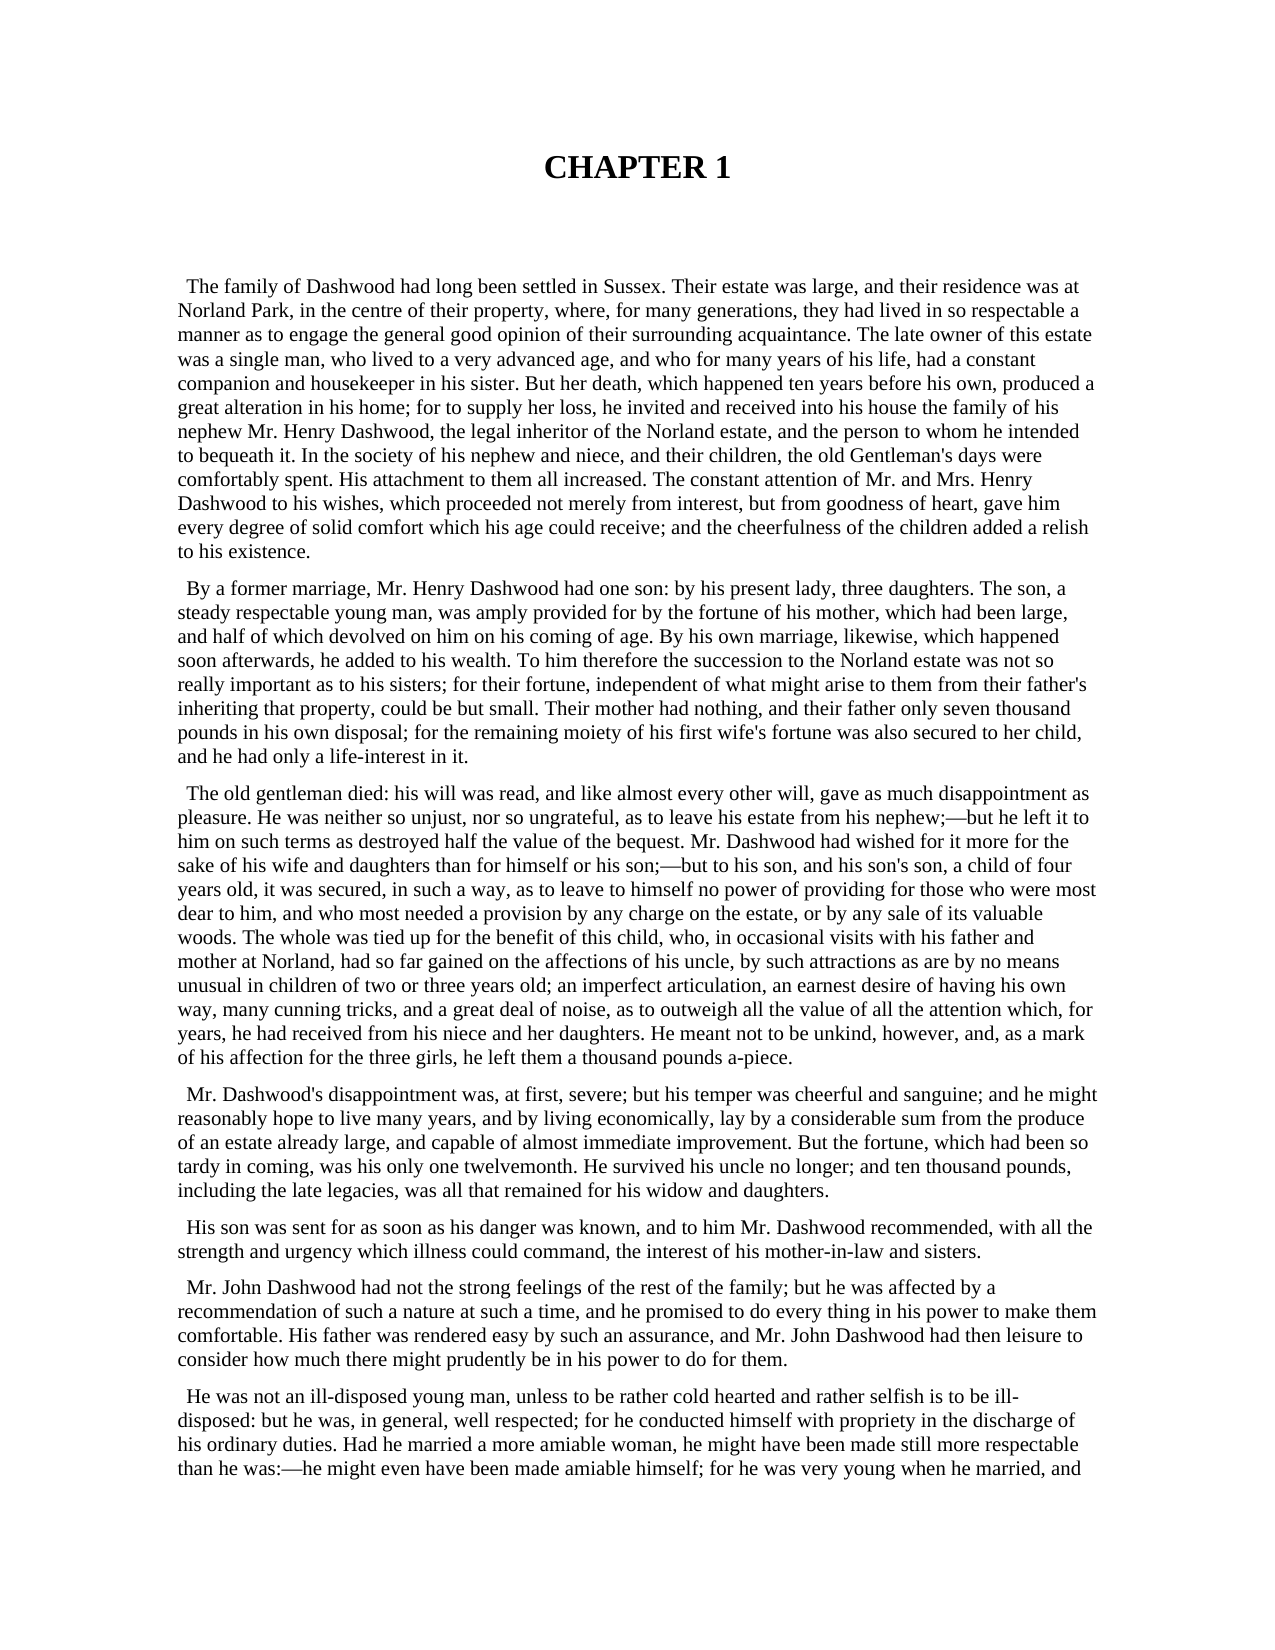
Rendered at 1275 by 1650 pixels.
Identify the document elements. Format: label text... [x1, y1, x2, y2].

text Mr. Dashwood's disappointment was, at first, severe; but his temper was cheerful and sanguine; and he might reasonably hope to live many years, and by living economically, lay by a considerable sum from the produce of an estate already large, and capable of almost immediate improvement. But the fortune, which had been so tardy in coming, was his only one twelvemonth. He survived his uncle no longer; and ten thousand pounds, including the late legacies, was all that remained for his widow and daughters. [177, 1082, 1098, 1202]
text By a former marriage, Mr. Henry Dashwood had one son: by his present lady, three daughters. The son, a steady respectable young man, was amply provided for by the fortune of his mother, which had been large, and half of which devolved on him on his coming of age. By his own marriage, likewise, which happened soon afterwards, he added to his wealth. To him therefore the succession to the Norland estate was not so really important as to his sisters; for their fortune, independent of what might arise to them from their father's inheriting that property, could be but small. Their mother had nothing, and their father only seven thousand pounds in his own disposal; for the remaining moiety of his first wife's fortune was also secured to her child, and he had only a life-interest in it. [177, 576, 1098, 768]
subtitle CHAPTER 1 [177, 148, 1098, 186]
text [177, 1384, 1098, 1480]
text His son was sent for as soon as his danger was known, and to him Mr. Dashwood recommended, with all the strength and urgency which illness could command, the interest of his mother-in-law and sisters. [177, 1214, 1098, 1263]
text Mr. John Dashwood had not the strong feelings of the rest of the family; but he was affected by a recommendation of such a nature at such a time, and he promised to do every thing in his power to make them comfortable. His father was rendered easy by such an assurance, and Mr. John Dashwood had then leisure to consider how much there might prudently be in his power to do for them. [177, 1275, 1098, 1371]
text The old gentleman died: his will was read, and like almost every other will, gave as much disappointment as pleasure. He was neither so unjust, nor so ungrateful, as to leave his estate from his nephew;—but he left it to him on such terms as destroyed half the value of the bequest. Mr. Dashwood had wished for it more for the sake of his wife and daughters than for himself or his son;—but to his son, and his son's son, a child of four years old, it was secured, in such a way, as to leave to himself no power of providing for those who were most dear to him, and who most needed a provision by any charge on the estate, or by any sale of its valuable woods. The whole was tied up for the benefit of this child, who, in occasional visits with his father and mother at Norland, had so far gained on the affections of his uncle, by such attractions as are by no means unusual in children of two or three years old; an imperfect articulation, an earnest desire of having his own way, many cunning tricks, and a great deal of noise, as to outweigh all the value of all the attention which, for years, he had received from his niece and her daughters. He meant not to be unkind, however, and, as a mark of his affection for the three girls, he left them a thousand pounds a-piece. [177, 781, 1098, 1069]
text The family of Dashwood had long been settled in Sussex. Their estate was large, and their residence was at Norland Park, in the centre of their property, where, for many generations, they had lived in so respectable a manner as to engage the general good opinion of their surrounding acquaintance. The late owner of this estate was a single man, who lived to a very advanced age, and who for many years of his life, had a constant companion and housekeeper in his sister. But her death, which happened ten years before his own, produced a great alteration in his home; for to supply her loss, he invited and received into his house the family of his nephew Mr. Henry Dashwood, the legal inheritor of the Norland estate, and the person to whom he intended to bequeath it. In the society of his nephew and niece, and their children, the old Gentleman's days were comfortably spent. His attachment to them all increased. The constant attention of Mr. and Mrs. Henry Dashwood to his wishes, which proceeded not merely from interest, but from goodness of heart, gave him every degree of solid comfort which his age could receive; and the cheerfulness of the children added a relish to his existence. [177, 274, 1098, 563]
